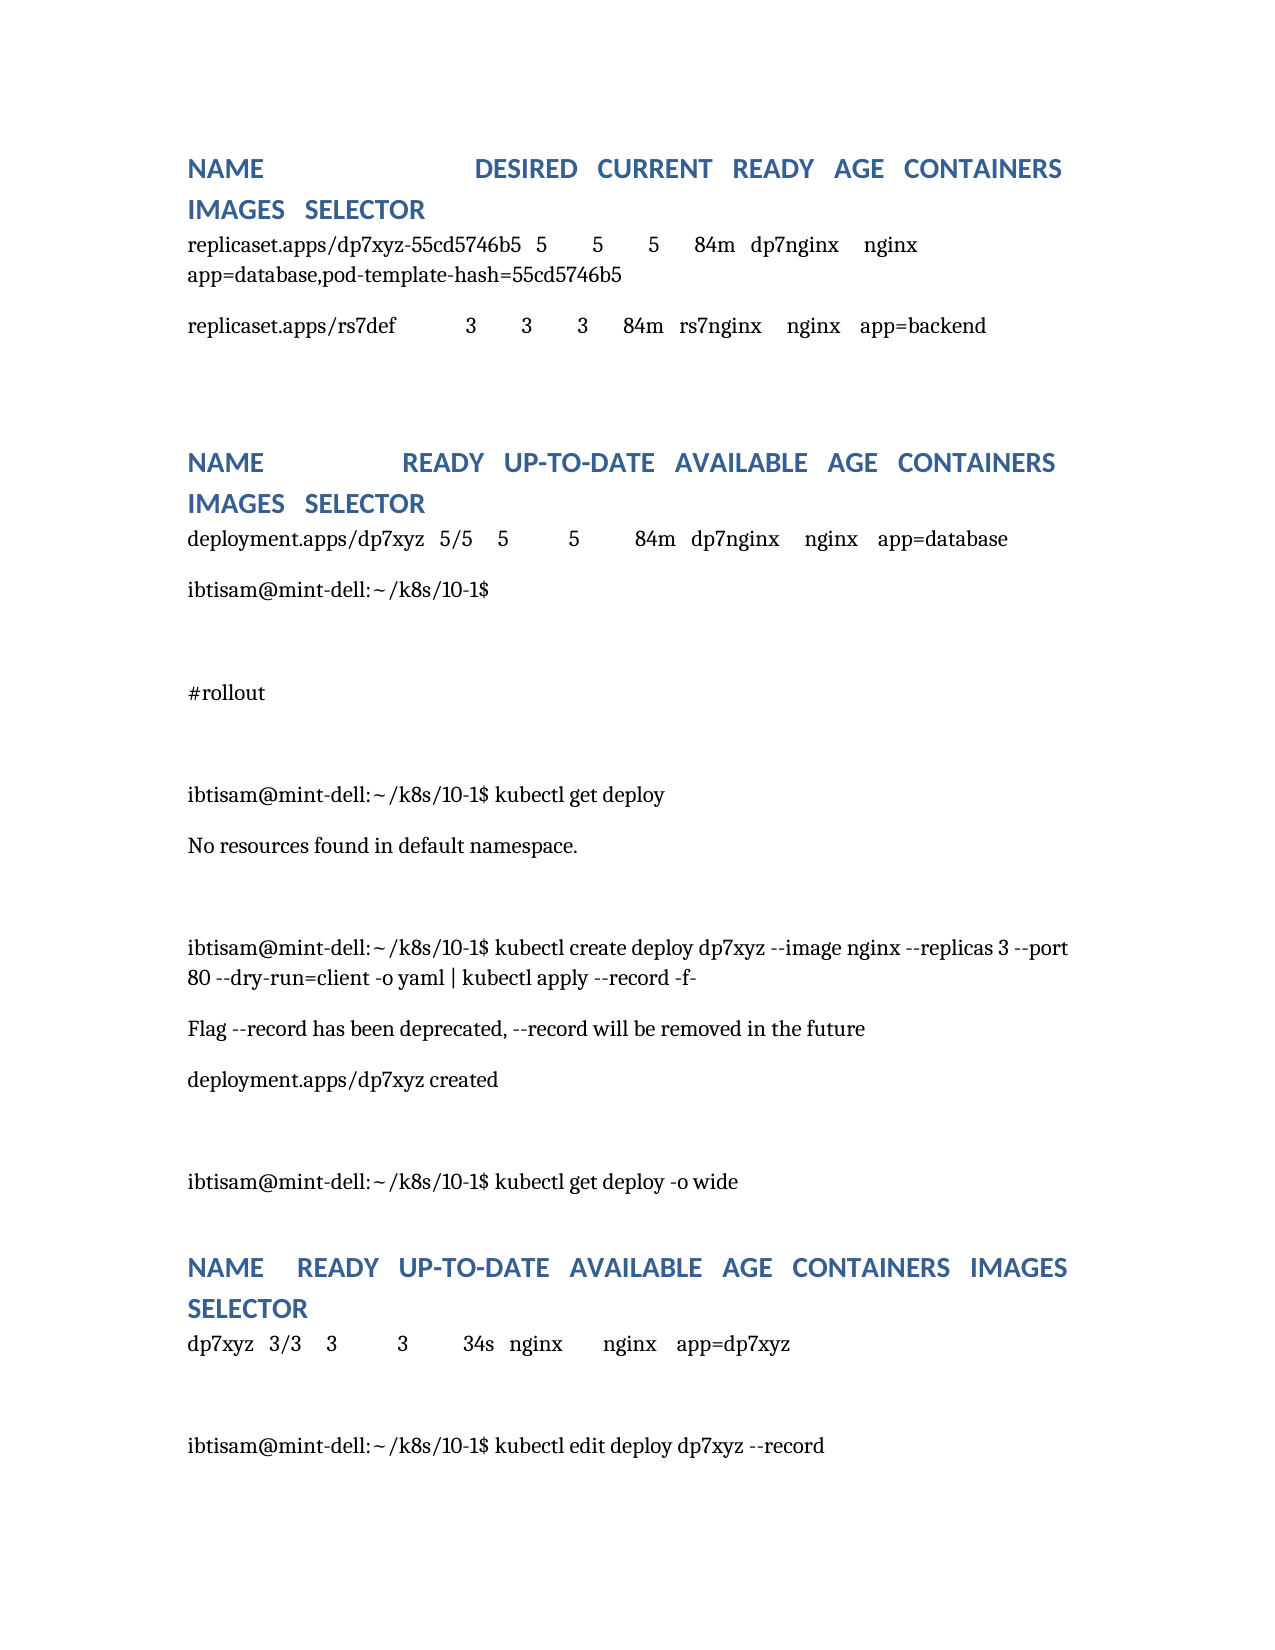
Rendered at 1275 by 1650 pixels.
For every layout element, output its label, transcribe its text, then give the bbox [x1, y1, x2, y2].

text deployment.apps/dp7xyz 5/5 5 5 84m dp7nginx nginx app=database [187, 526, 1087, 553]
text replicaset.apps/dp7xyz-55cd5746b5 5 5 5 84m dp7nginx nginx app=database,pod-template-hash=55cd5746b5 [187, 232, 1087, 288]
text ibtisam@mint-dell:~/k8s/10-1$ kubectl get deploy -o wide [187, 1169, 1087, 1195]
subtitle NAME READY UP-TO-DATE AVAILABLE AGE CONTAINERS IMAGES SELECTOR [187, 1249, 1087, 1326]
text No resources found in default namespace. [187, 832, 1087, 859]
text #rollout [187, 679, 1087, 706]
subtitle NAME READY UP-TO-DATE AVAILABLE AGE CONTAINERS IMAGES SELECTOR [187, 444, 1087, 521]
text ibtisam@mint-dell:~/k8s/10-1$ kubectl get deploy [187, 781, 1087, 808]
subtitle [187, 150, 1087, 227]
text ibtisam@mint-dell:~/k8s/10-1$ kubectl edit deploy dp7xyz --record [187, 1433, 1087, 1459]
text replicaset.apps/rs7def 3 3 3 84m rs7nginx nginx app=backend [187, 313, 1087, 339]
text deployment.apps/dp7xyz created [187, 1067, 1087, 1093]
text ibtisam@mint-dell:~/k8s/10-1$ [187, 577, 1087, 604]
text dp7xyz 3/3 3 3 34s nginx nginx app=dp7xyz [187, 1331, 1087, 1357]
text Flag --record has been deprecated, --record will be removed in the future [187, 1016, 1087, 1042]
text ibtisam@mint-dell:~/k8s/10-1$ kubectl create deploy dp7xyz --image nginx --replicas 3 --port 80 --dry-run=client -o yaml | kubectl apply --record -f- [187, 934, 1087, 991]
